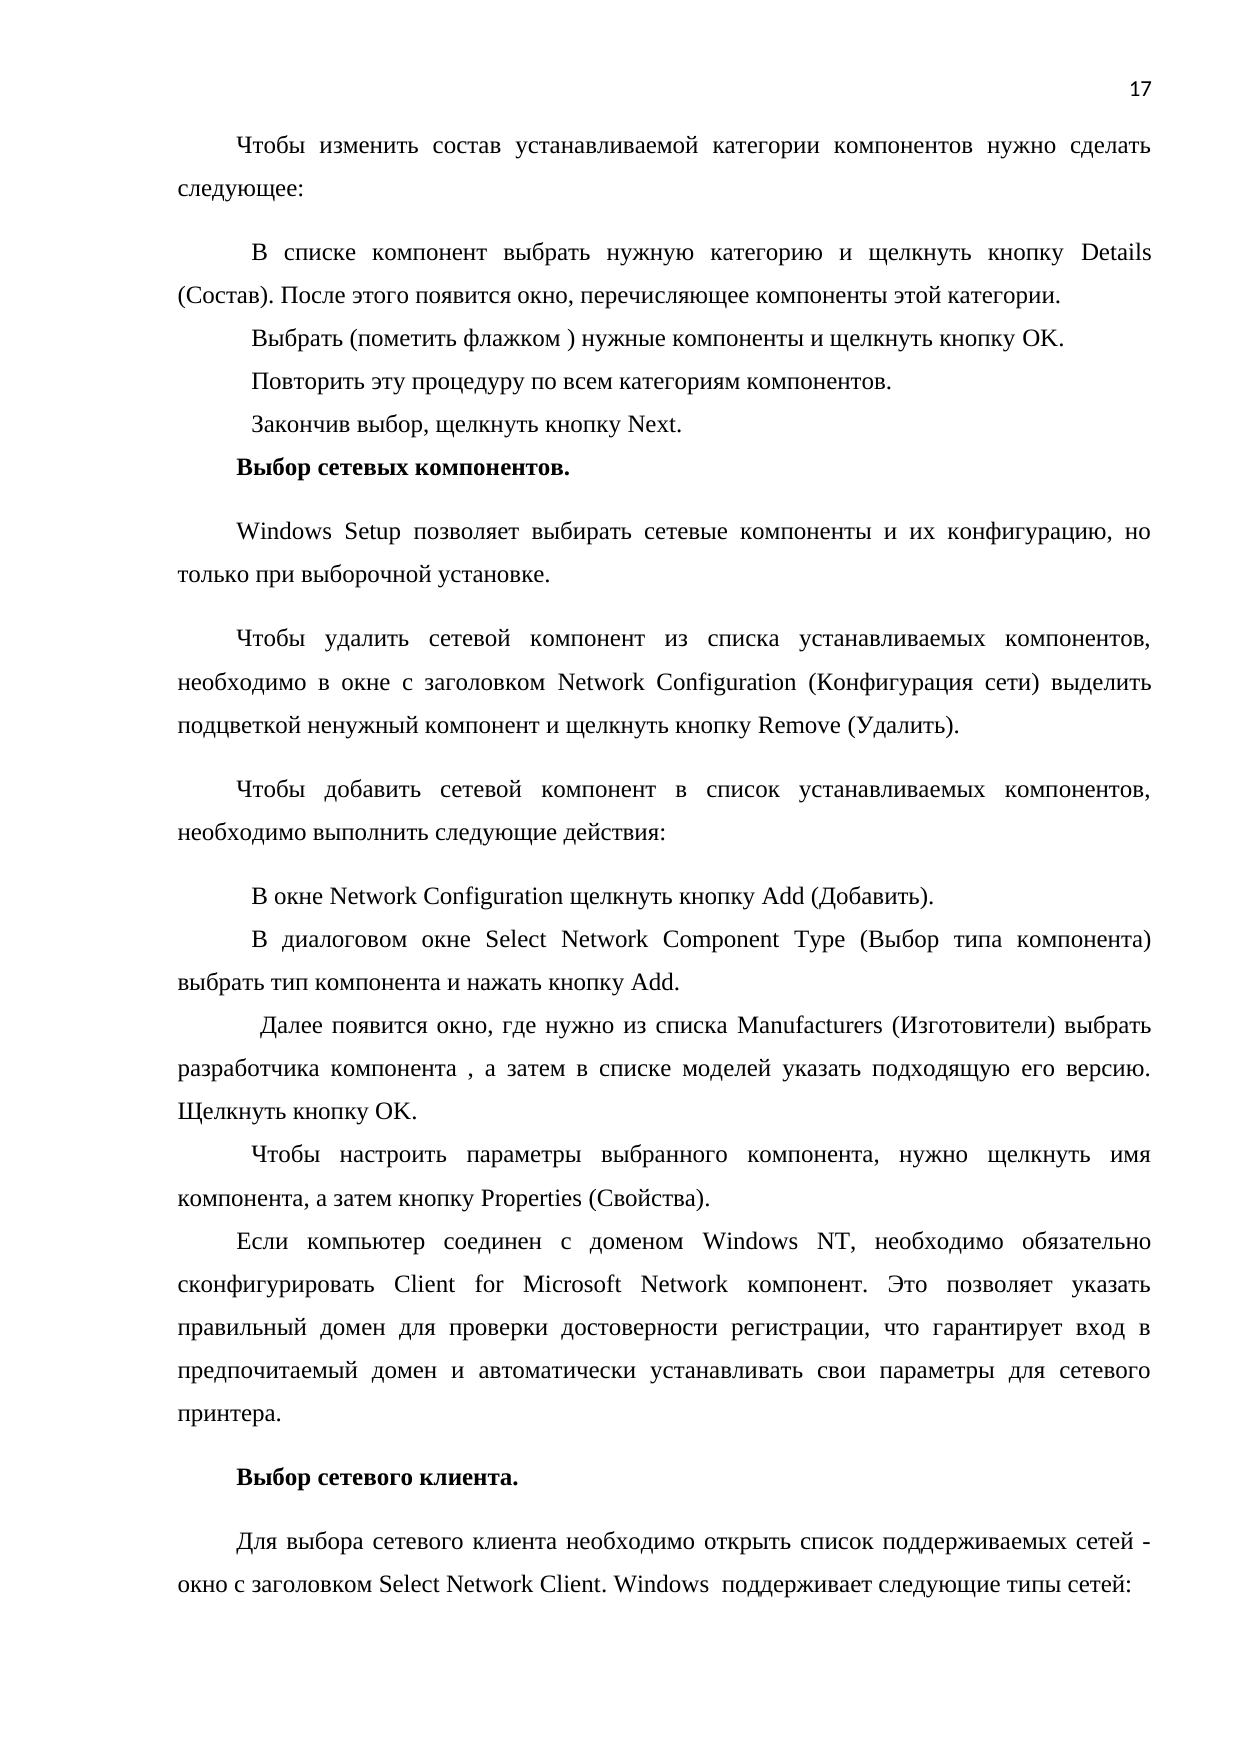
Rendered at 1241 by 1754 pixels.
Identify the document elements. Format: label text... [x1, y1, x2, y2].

list В окне Network Configuration щелкнуть кнопку Add (Добавить). [177, 881, 1152, 909]
text Чтобы удалить сетевой компонент из списка устанавливаемых компонентов, необходимо в окне с заголовком Network Configuration (Конфигурация сети) выделить подцветкой ненужный компонент и щелкнуть кнопку Remove (Удалить). [177, 623, 1152, 738]
list Закончив выбор, щелкнуть кнопку Next. [177, 409, 1152, 438]
list В диалоговом окне Select Network Component Type (Выбор типа компонента) выбрать тип компонента и нажать кнопку Add. [177, 924, 1152, 996]
list Повторить эту процедуру по всем категориям компонентов. [177, 366, 1152, 395]
text Выбор сетевого клиента. [177, 1462, 1152, 1491]
text Windows Setup позволяет выбирать сетевые компоненты и их конфигурацию, но только при выборочной установке. [177, 516, 1152, 588]
text Выбор сетевых компонентов. [177, 452, 1152, 481]
text Если компьютер соединен с доменом Windows NT, необходимо обязательно сконфигурировать Client for Microsoft Network компонент. Это позволяет указать правильный домен для проверки достоверности регистрации, что гарантирует вход в предпочитаемый домен и автоматически устанавливать свои параметры для сетевого принтера. [177, 1226, 1152, 1427]
list В списке компонент выбрать нужную категорию и щелкнуть кнопку Details (Состав). После этого появится окно, перечисляющее компоненты этой категории. [177, 237, 1152, 309]
text Чтобы добавить сетевой компонент в список устанавливаемых компонентов, необходимо выполнить следующие действия: [177, 774, 1152, 846]
text Чтобы изменить состав устанавливаемой категории компонентов нужно сделать следующее: [177, 130, 1152, 202]
text Для выбора сетевого клиента необходимо открыть список поддерживаемых сетей - окно с заголовком Select Network Client. Windows поддерживает следующие типы сетей: [177, 1526, 1152, 1598]
list Выбрать (пометить флажком ) нужные компоненты и щелкнуть кнопку OK. [177, 323, 1152, 352]
list Далее появится окно, где нужно из списка Manufacturers (Изготовители) выбрать разработчика компонента , а затем в списке моделей указать подходящую его версию. Щелкнуть кнопку OK. [177, 1010, 1152, 1125]
list Чтобы настроить параметры выбранного компонента, нужно щелкнуть имя компонента, а затем кнопку Properties (Свойства). [177, 1139, 1152, 1211]
